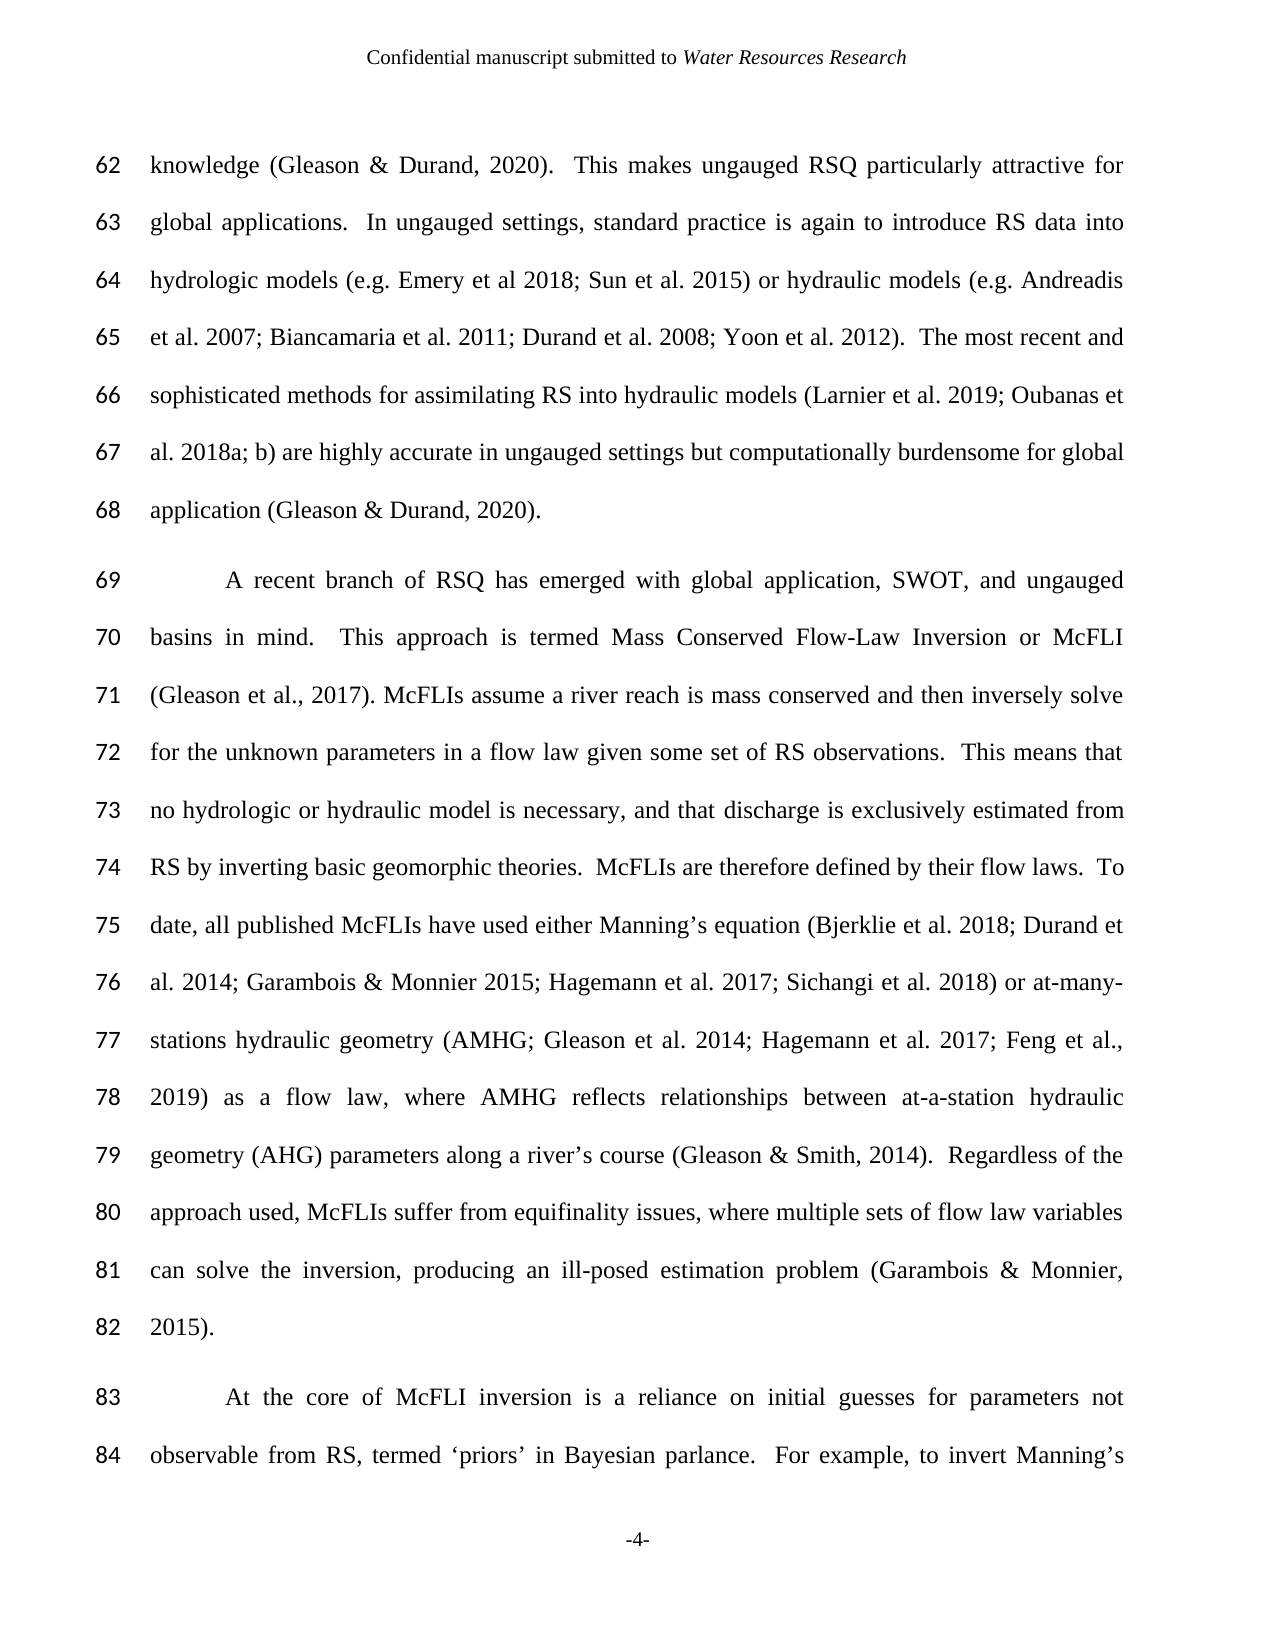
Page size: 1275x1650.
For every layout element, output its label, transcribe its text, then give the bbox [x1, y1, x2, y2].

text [150, 150, 1125, 524]
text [150, 1382, 1125, 1469]
text A recent branch of RSQ has emerged with global application, SWOT, and ungauged basins in mind. This approach is termed Mass Conserved Flow-Law Inversion or McFLI (Gleason et al., 2017). McFLIs assume a river reach is mass conserved and then inversely solve for the unknown parameters in a flow law given some set of RS observations. This means that no hydrologic or hydraulic model is necessary, and that discharge is exclusively estimated from RS by inverting basic geomorphic theories. McFLIs are therefore defined by their flow laws. To date, all published McFLIs have used either Manning’s equation (Bjerklie et al. 2018; Durand et al. 2014; Garambois & Monnier 2015; Hagemann et al. 2017; Sichangi et al. 2018) or at-many-stations hydraulic geometry (AMHG; Gleason et al. 2014; Hagemann et al. 2017; Feng et al., 2019) as a flow law, where AMHG reflects relationships between at-a-station hydraulic geometry (AHG) parameters along a river’s course (Gleason & Smith, 2014). Regardless of the approach used, McFLIs suffer from equifinality issues, where multiple sets of flow law variables can solve the inversion, producing an ill-posed estimation problem (Garambois & Monnier, 2015). [150, 565, 1125, 1341]
